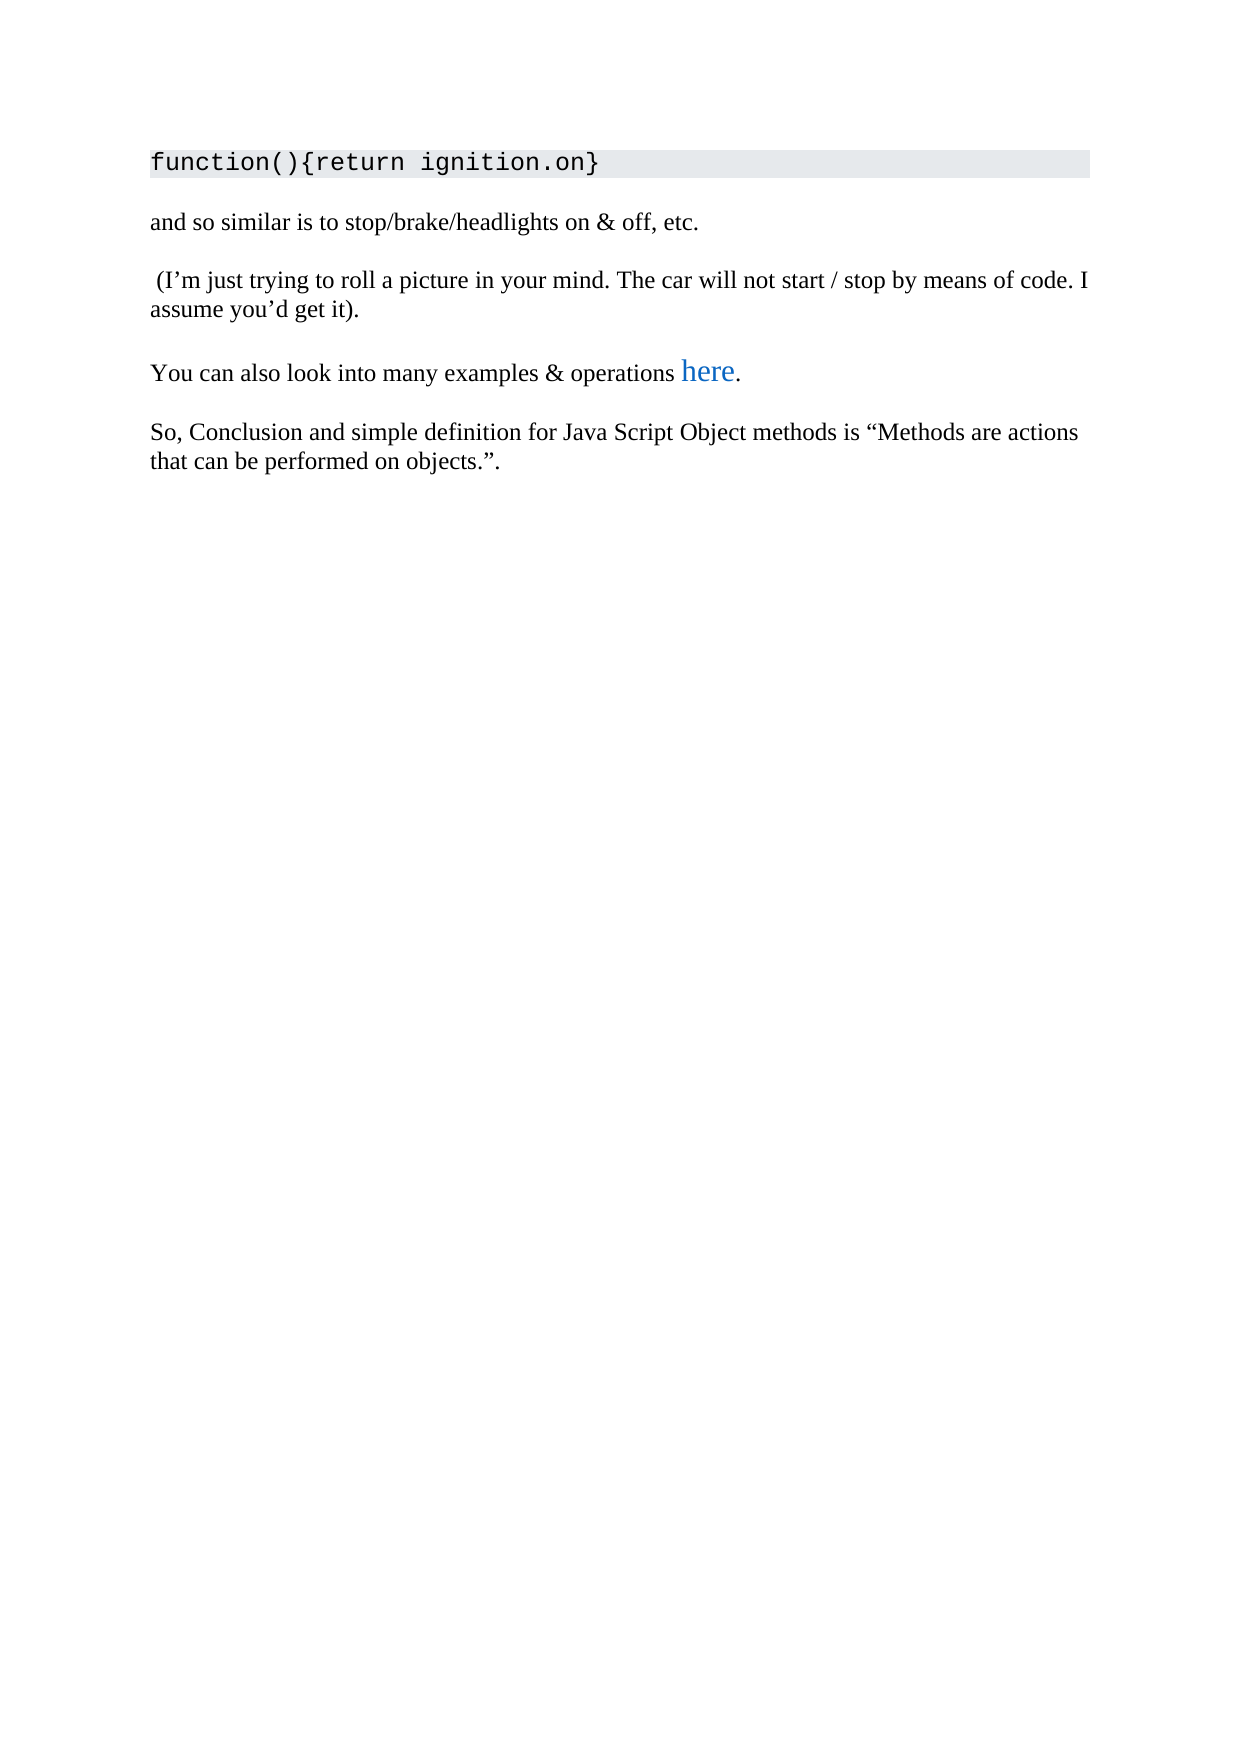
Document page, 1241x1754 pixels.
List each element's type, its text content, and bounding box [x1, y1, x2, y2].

text and so similar is to stop/brake/headlights on & off, etc. [150, 207, 1090, 236]
text (I’m just trying to roll a picture in your mind. The car will not start / stop by means of code. I assume you’d get it). [150, 265, 1090, 323]
text So, Conclusion and simple definition for Java Script Object methods is “Methods are actions that can be performed on objects.”. [150, 417, 1090, 475]
text You can also look into many examples & operations here. [150, 352, 1090, 388]
text function(){return ignition.on} [150, 150, 1090, 178]
